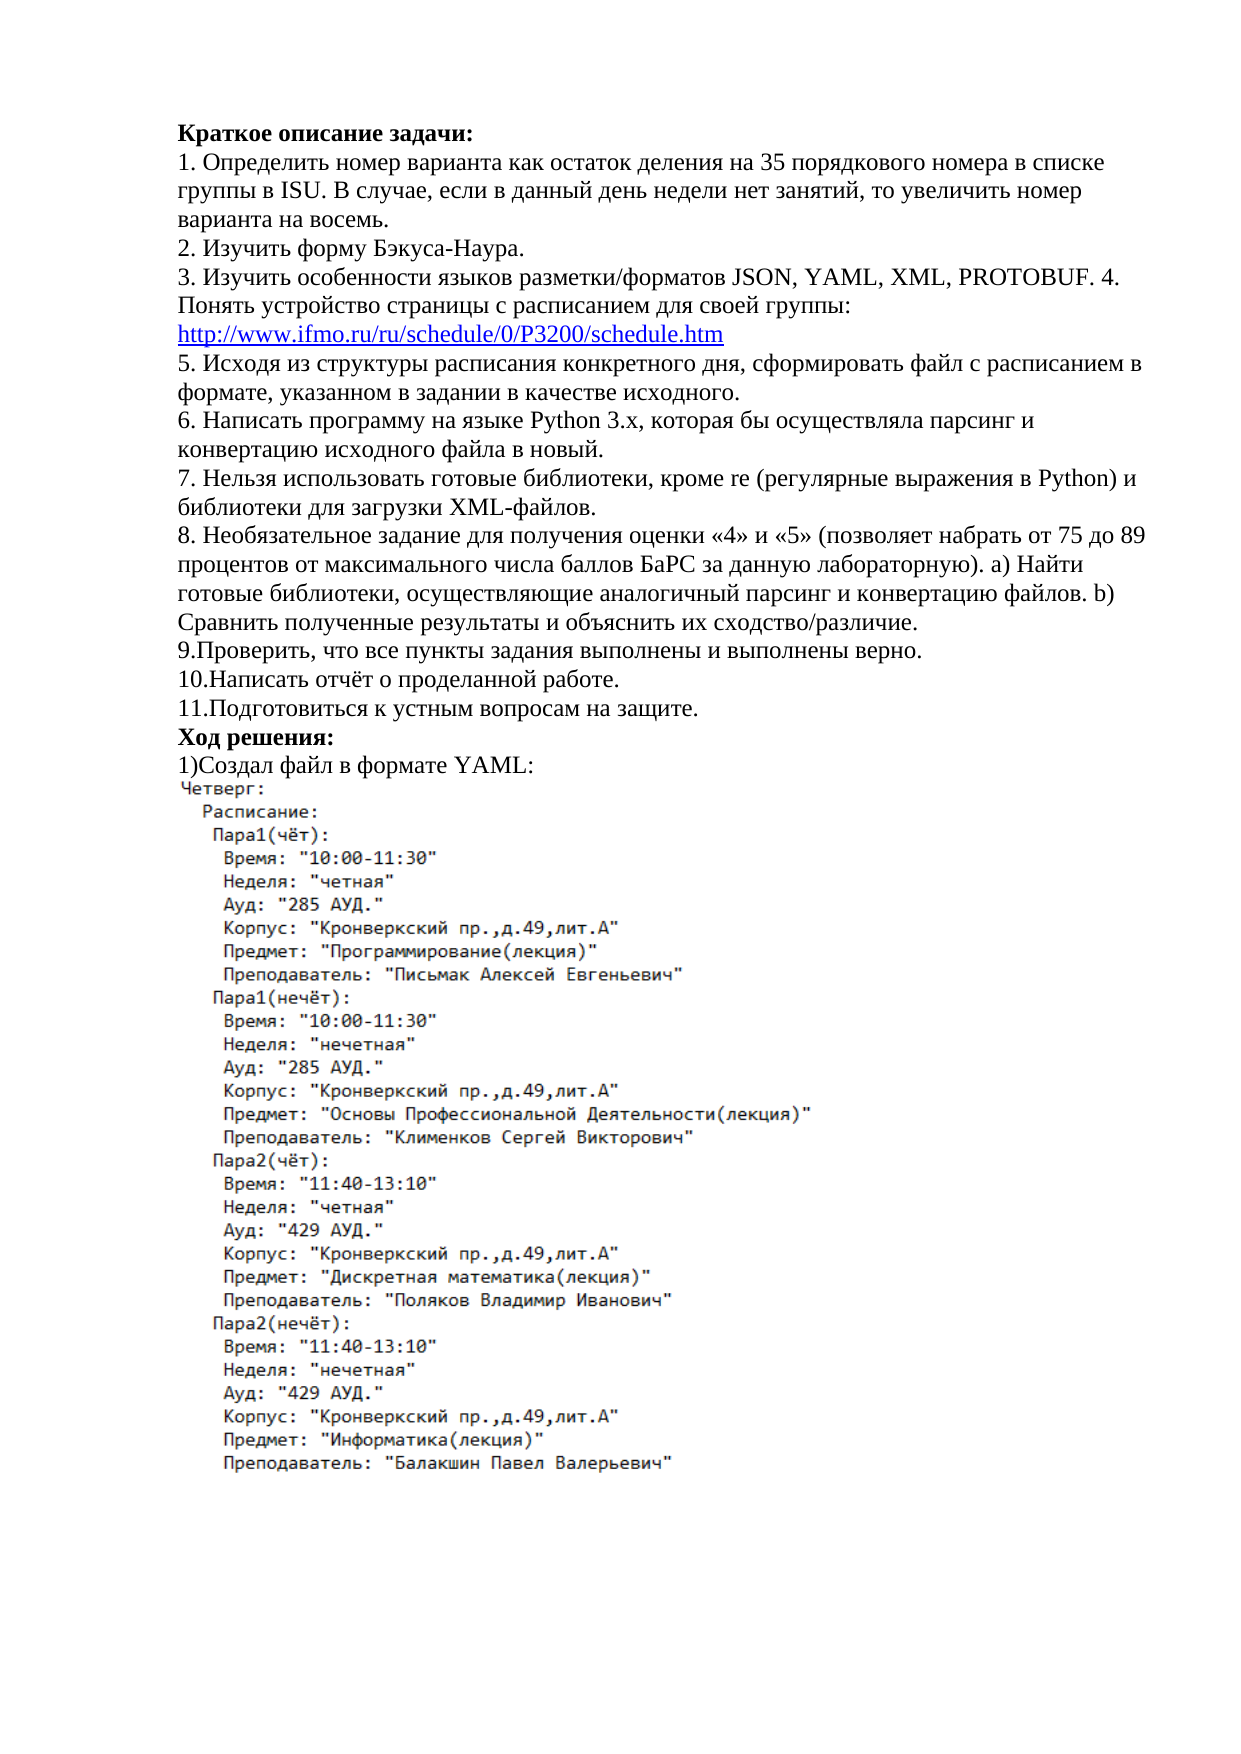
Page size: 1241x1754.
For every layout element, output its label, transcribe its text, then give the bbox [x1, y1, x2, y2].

text 8. Необязательное задание для получения оценки «4» и «5» (позволяет набрать от 75 до 89 процентов от максимального числа баллов БаРС за данную лабораторную). a) Найти готовые библиотеки, осуществляющие аналогичный парсинг и конвертацию файлов. b) Сравнить полученные результаты и объяснить их сходство/различие. [177, 521, 1152, 636]
text 2. Изучить форму Бэкуса-Наура. [177, 233, 1152, 262]
text 9.Проверить, что все пункты задания выполнены и выполнены верно. [177, 636, 1152, 664]
text 3. Изучить особенности языков разметки/форматов JSON, YAML, XML, PROTOBUF. 4. Понять устройство страницы с расписанием для своей группы: http://www.ifmo.ru/ru/schedule/0/P3200/schedule.htm [177, 262, 1152, 348]
picture [177, 779, 832, 1491]
text 10.Написать отчёт о проделанной работе. [177, 664, 1152, 693]
text 1. Определить номер варианта как остаток деления на 35 порядкового номера в списке группы в ISU. В случае, если в данный день недели нет занятий, то увеличить номер варианта на восемь. [177, 147, 1152, 233]
text Ход решения: [177, 722, 1152, 751]
text 6. Написать программу на языке Python 3.x, которая бы осуществляла парсинг и конвертацию исходного файла в новый. [177, 406, 1152, 463]
text 11.Подготовиться к устным вопросам на защите. [177, 693, 1152, 722]
text 7. Нельзя использовать готовые библиотеки, кроме re (регулярные выражения в Python) и библиотеки для загрузки XML-файлов. [177, 463, 1152, 521]
text Краткое описание задачи: [177, 118, 1152, 147]
text 5. Исходя из структуры расписания конкретного дня, сформировать файл с расписанием в формате, указанном в задании в качестве исходного. [177, 348, 1152, 406]
text 1)Создал файл в формате YAML: [177, 751, 1152, 779]
